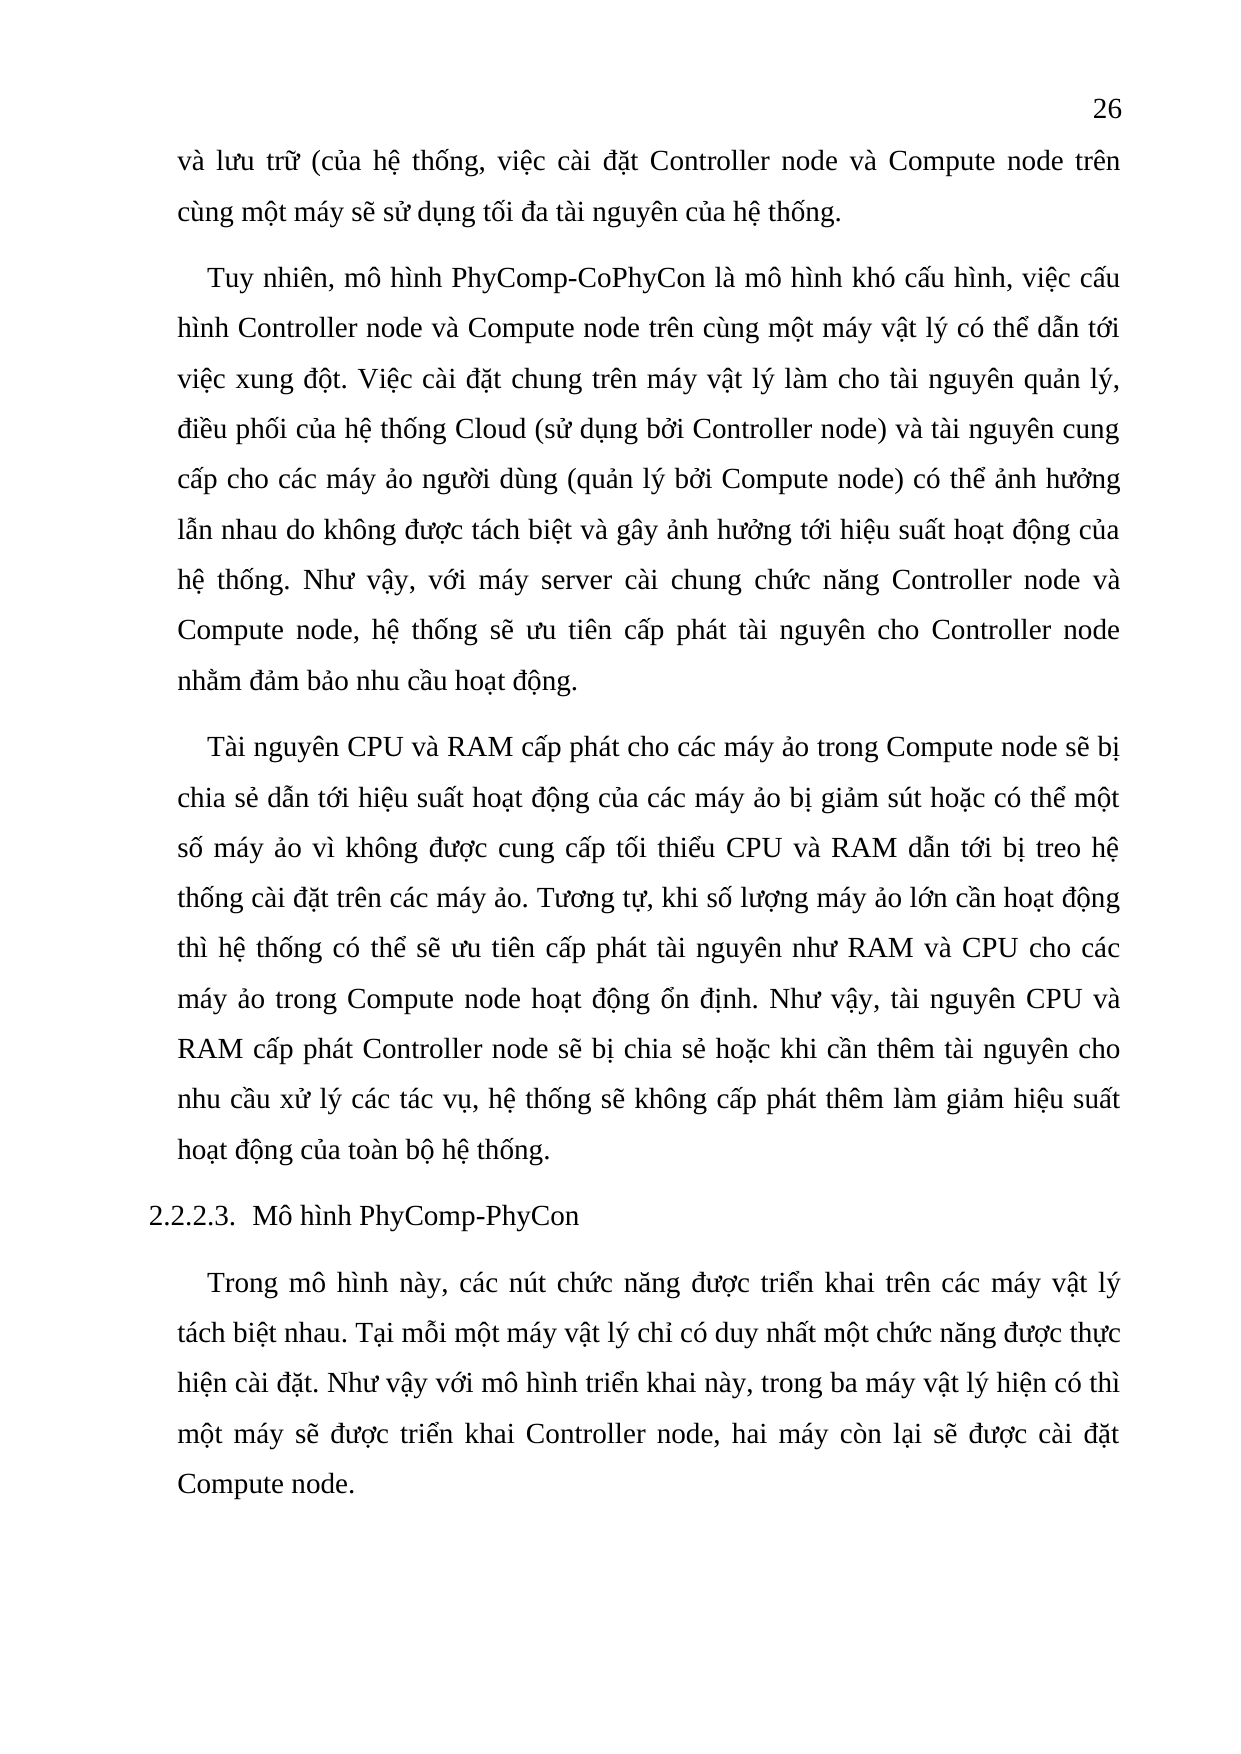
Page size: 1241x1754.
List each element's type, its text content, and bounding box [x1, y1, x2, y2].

text Trong mô hình này, các nút chức năng được triển khai trên các máy vật lý tách biệt nhau. Tại mỗi một máy vật lý chỉ có duy nhất một chức năng được thực hiện cài đặt. Như vậy với mô hình triển khai này, trong ba máy vật lý hiện có thì một máy sẽ được triển khai Controller node, hai máy còn lại sẽ được cài đặt Compute node. [177, 1265, 1122, 1500]
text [177, 143, 1122, 227]
subtitle Mô hình PhyComp-PhyCon [236, 1198, 1122, 1232]
text Tuy nhiên, mô hình PhyComp-CoPhyCon là mô hình khó cấu hình, việc cấu hình Controller node và Compute node trên cùng một máy vật lý có thể dẫn tới việc xung đột. Việc cài đặt chung trên máy vật lý làm cho tài nguyên quản lý, điều phối của hệ thống Cloud (sử dụng bởi Controller node) và tài nguyên cung cấp cho các máy ảo người dùng (quản lý bởi Compute node) có thể ảnh hưởng lẫn nhau do không được tách biệt và gây ảnh hưởng tới hiệu suất hoạt động của hệ thống. Như vậy, với máy server cài chung chức năng Controller node và Compute node, hệ thống sẽ ưu tiên cấp phát tài nguyên cho Controller node nhằm đảm bảo nhu cầu hoạt động. [177, 260, 1122, 696]
text Tài nguyên CPU và RAM cấp phát cho các máy ảo trong Compute node sẽ bị chia sẻ dẫn tới hiệu suất hoạt động của các máy ảo bị giảm sút hoặc có thể một số máy ảo vì không được cung cấp tối thiểu CPU và RAM dẫn tới bị treo hệ thống cài đặt trên các máy ảo. Tương tự, khi số lượng máy ảo lớn cần hoạt động thì hệ thống có thể sẽ ưu tiên cấp phát tài nguyên như RAM và CPU cho các máy ảo trong Compute node hoạt động ổn định. Như vậy, tài nguyên CPU và RAM cấp phát Controller node sẽ bị chia sẻ hoặc khi cần thêm tài nguyên cho nhu cầu xử lý các tác vụ, hệ thống sẽ không cấp phát thêm làm giảm hiệu suất hoạt động của toàn bộ hệ thống. [177, 729, 1122, 1165]
